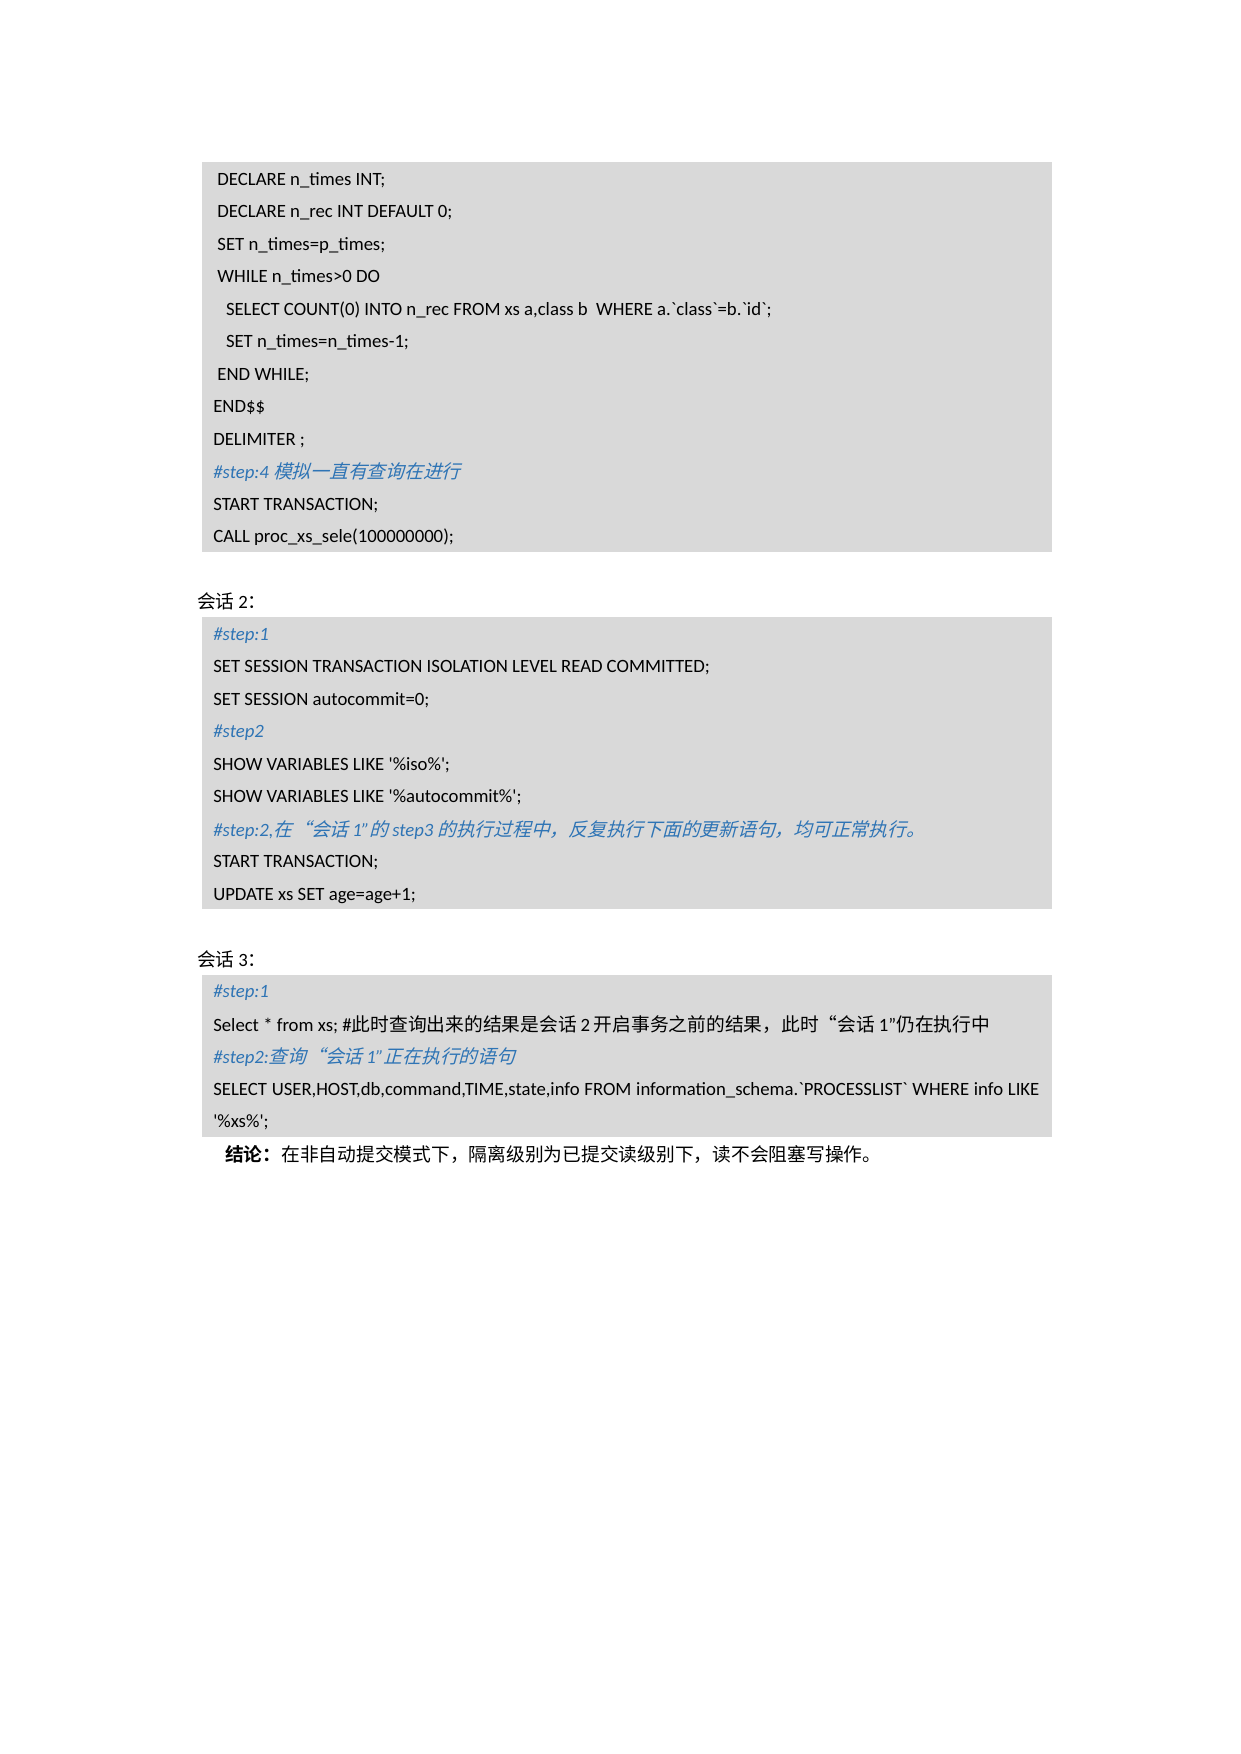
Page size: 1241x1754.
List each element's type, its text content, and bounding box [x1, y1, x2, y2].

text 会话2： [187, 584, 1053, 617]
table_header #step:1 SET SESSION TRANSACTION ISOLATION LEVEL READ COMMITTED; SET SESSION autocommit=0; #step2 SHOW VARIABLES LIKE '%iso%'; SHOW VARIABLES LIKE '%autocommit%'; #step:2,在“会话1”的step3的执行过程中，反复执行下面的更新语句，均可正常执行。 START TRANSACTION; UPDATE xs SET age=age+1; [202, 617, 1052, 909]
text 会话3： [187, 942, 1053, 974]
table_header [202, 162, 1052, 552]
text 结论：在非自动提交模式下，隔离级别为已提交读级别下，读不会阻塞写操作。 [187, 1137, 1053, 1169]
table_header #step:1 Select * from xs; #此时查询出来的结果是会话2开启事务之前的结果，此时“会话1”仍在执行中 #step2:查询“会话1”正在执行的语句 SELECT USER,HOST,db,command,TIME,state,info FROM information_schema.`PROCESSLIST` WHERE info LIKE '%xs%'; [202, 975, 1052, 1137]
